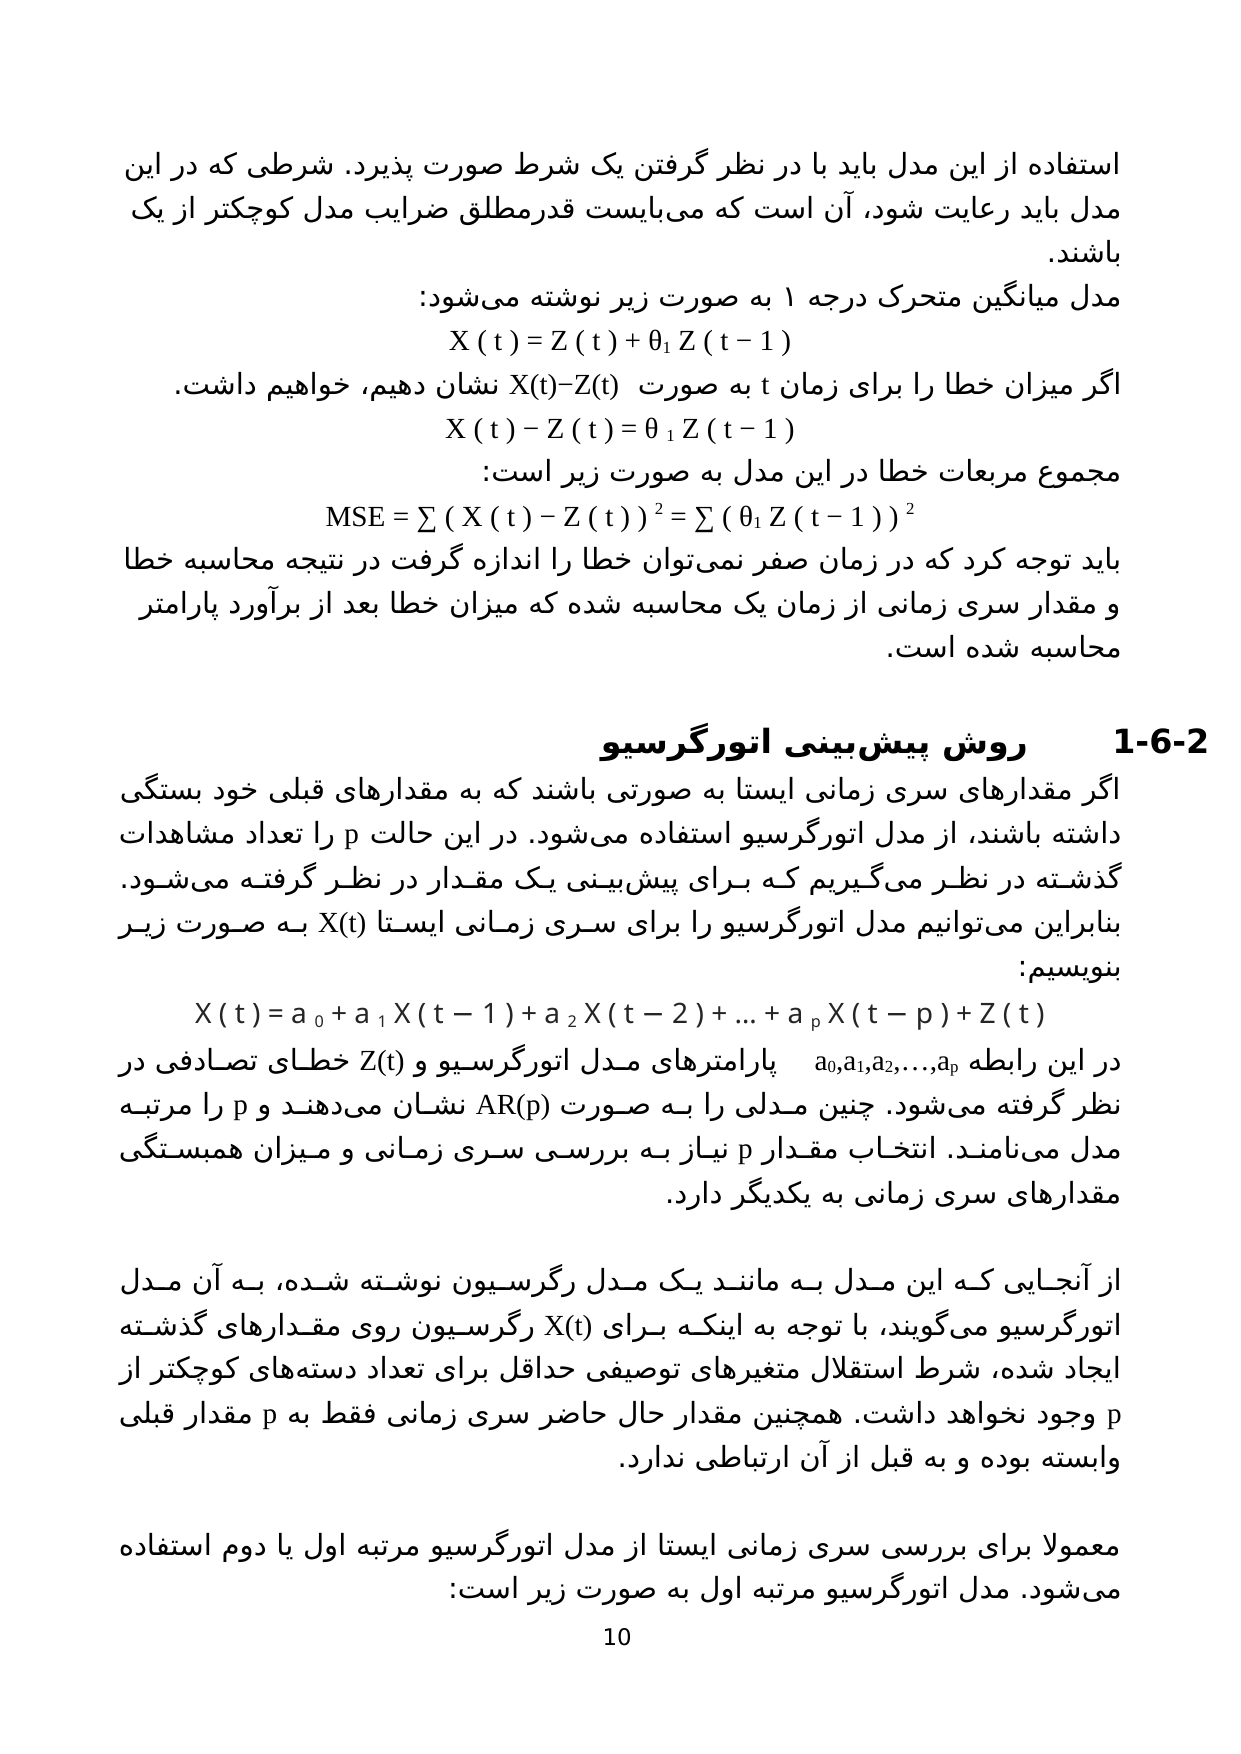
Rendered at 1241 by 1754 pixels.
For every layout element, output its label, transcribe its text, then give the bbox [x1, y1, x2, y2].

text مدل میانگین متحرک درجه ۱ به صورت زیر نوشته می‌شود: [118, 279, 1122, 313]
text در این رابطه a0,a1,a2,…,ap پارامترهای مدل اتورگرسیو و Z(t) خطای تصادفی در نظر گرفته می‌شود. چنین مدلی را به صورت AR(p) نشان می‌دهند و p را مرتبه مدل می‌نامند. انتخاب مقدار p نیاز به بررسی سری زمانی و میزان همبستگی مقدارهای سری زمانی به یکدیگر دارد. [118, 1043, 1122, 1210]
text X ( t ) − Z ( t ) = θ 1 Z ( t − 1 ) [118, 411, 1122, 445]
text استفاده از این مدل باید با در نظر گرفتن یک شرط صورت پذیرد. شرطی که در این مدل باید رعایت شود، آن است که می‌بایست قدرمطلق ضرایب مدل کوچکتر از یک باشند. [118, 147, 1122, 269]
text از آنجایی که این مدل به مانند یک مدل رگرسیون نوشته شده، به آن مدل اتورگرسیو می‌گویند، با توجه به اینکه برای X(t) رگرسیون روی مقدارهای گذشته ایجاد شده، شرط استقلال متغیرهای توصیفی حداقل برای تعداد دسته‌های کوچکتر از p وجود نخواهد داشت. همچنین مقدار حال حاضر سری زمانی فقط به p مقدار قبلی وابسته بوده و به قبل از آن ارتباطی ندارد. [118, 1263, 1122, 1474]
text X ( t ) = a 0 + a 1 X ( t − 1 ) + a 2 X ( t − 2 ) + … + a p X ( t − p ) + Z ( t ) [118, 993, 1122, 1032]
text مجموع مربعات خطا در این مدل به صورت زیر است: [118, 455, 1122, 489]
text اگر میزان خطا را برای زمان t به صورت X(t)−Z(t) نشان دهیم، خواهیم داشت. [118, 367, 1122, 401]
subtitle روش پیش‌بینی اتورگرسیو [118, 722, 1112, 761]
text MSE = ∑ ( X ( t ) − Z ( t ) ) 2 = ∑ ( θ1 Z ( t − 1 ) ) 2 [118, 499, 1122, 532]
text X ( t ) = Z ( t ) + θ1 Z ( t − 1 ) [118, 323, 1122, 357]
text اگر مقدارهای سری زمانی ایستا به صورتی باشند که به مقدارهای قبلی خود بستگی داشته باشند، از مدل اتورگرسیو استفاده می‌شود. در این حالت p را تعداد مشاهدات گذشته در نظر می‌گیریم که برای پیش‌بینی یک مقدار در نظر گرفته می‌شود. بنابراین می‌توانیم مدل اتورگرسیو را برای سری زمانی ایستا X(t) به صورت زیر بنویسیم: [118, 773, 1122, 983]
text معمولا برای بررسی سری زمانی ایستا از مدل اتورگرسیو مرتبه اول یا دوم استفاده می‌شود. مدل اتورگرسیو مرتبه اول به صورت زیر است: [118, 1528, 1122, 1606]
text باید توجه کرد که در زمان صفر نمی‌توان خطا را اندازه گرفت در نتیجه محاسبه خطا و مقدار سری زمانی از زمان یک محاسبه شده که میزان خطا بعد از برآورد پارامتر محاسبه شده است. [118, 542, 1122, 664]
